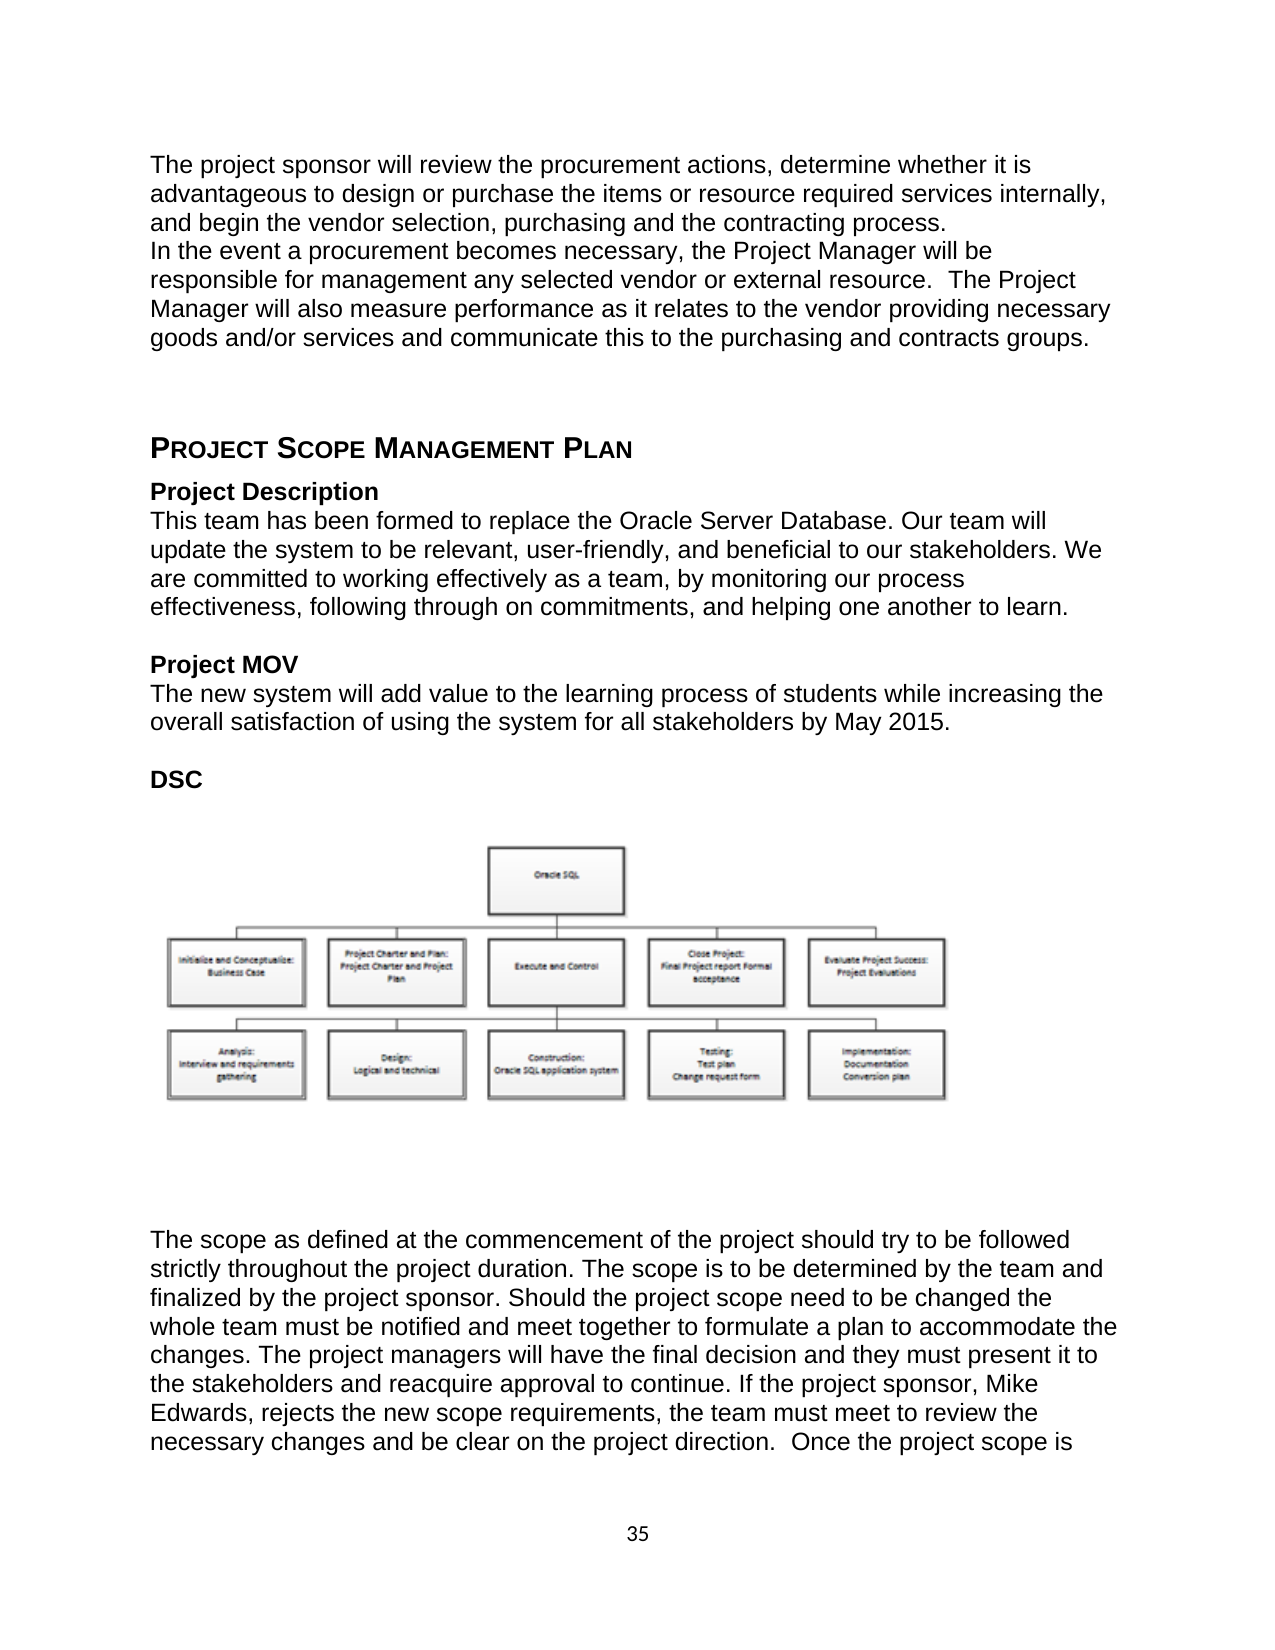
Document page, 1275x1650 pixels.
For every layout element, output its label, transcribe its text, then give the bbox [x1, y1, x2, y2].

text Project Description [150, 477, 1125, 506]
text The new system will add value to the learning process of students while increasing the overall satisfaction of using the system for all stakeholders by May 2015. [150, 678, 1125, 736]
text In the event a procurement becomes necessary, the Project Manager will be responsible for management any selected vendor or external resource. The Project Manager will also measure performance as it relates to the vendor providing necessary goods and/or services and communicate this to the purchasing and contracts groups. [150, 236, 1125, 351]
text DSC [150, 765, 1125, 793]
picture [150, 793, 1002, 1144]
text Project Scope Management Plan [150, 430, 1125, 465]
text This team has been formed to replace the Oracle Server Database. Our team will update the system to be relevant, user-friendly, and beneficial to our stakeholders. We are committed to working effectively as a team, by monitoring our process effectiveness, following through on commitments, and helping one another to learn. [150, 506, 1125, 621]
text Project MOV [150, 650, 1125, 678]
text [150, 1225, 1125, 1455]
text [150, 150, 1125, 236]
